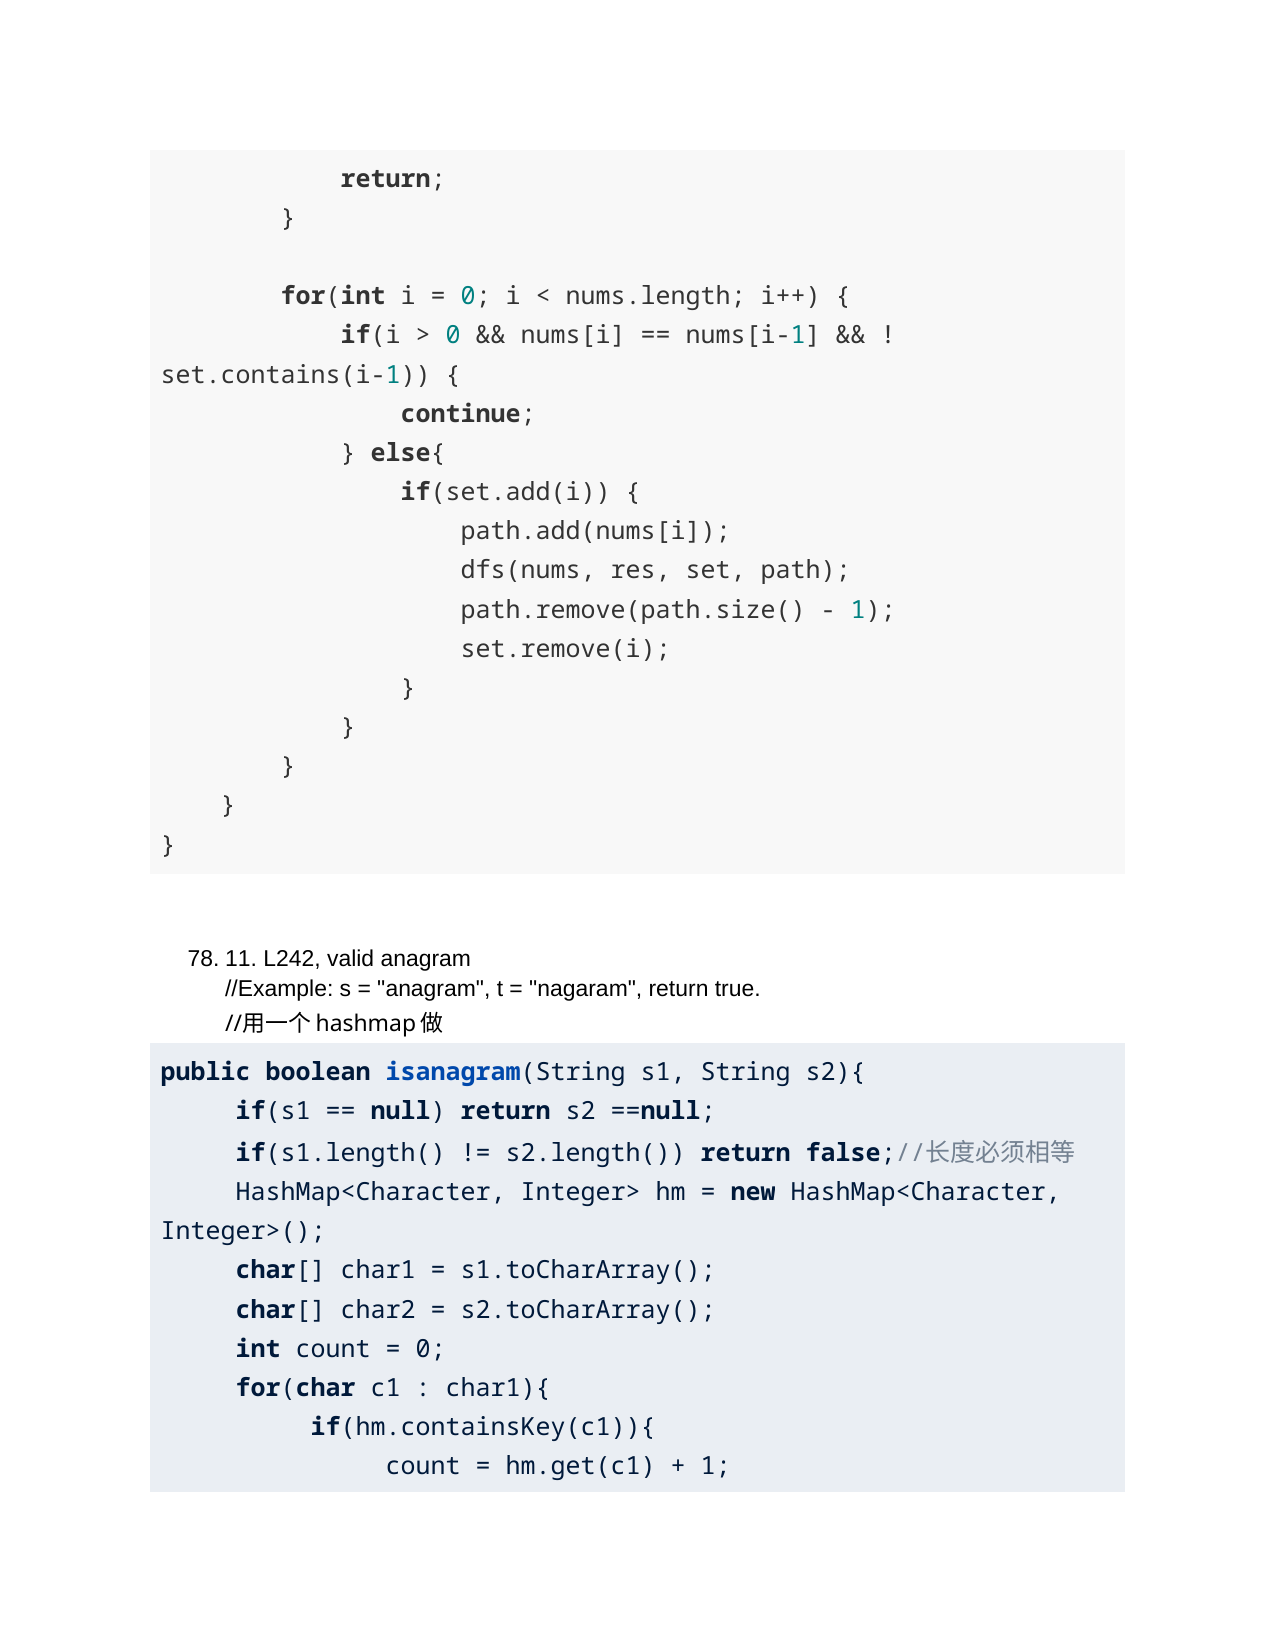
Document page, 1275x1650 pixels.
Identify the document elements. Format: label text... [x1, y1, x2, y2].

list 11. L242, valid anagram [187, 944, 1125, 971]
text //用一个hashmap做 [225, 1005, 1125, 1038]
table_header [150, 150, 1125, 874]
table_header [150, 1043, 1125, 1492]
text //Example: s = "anagram", t = "nagaram", return true. [225, 975, 1125, 1001]
